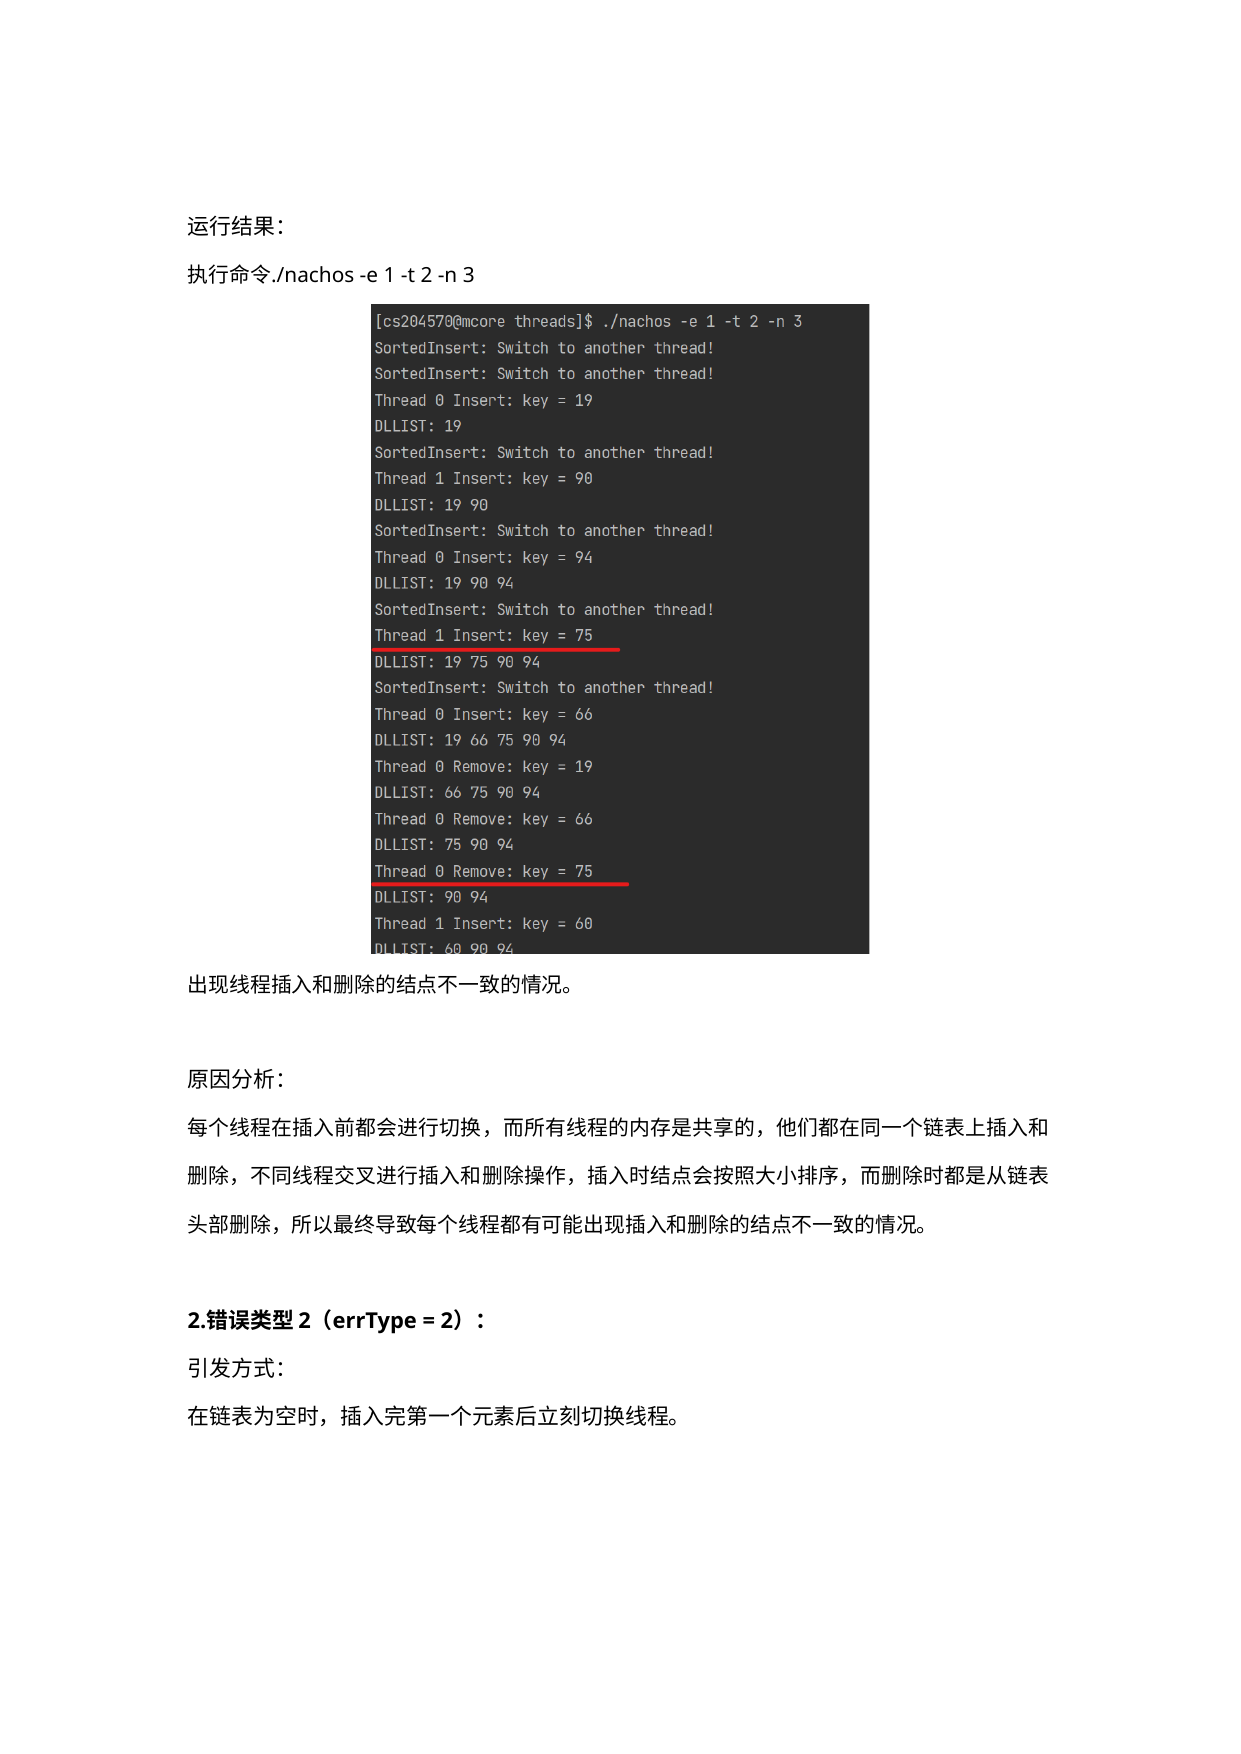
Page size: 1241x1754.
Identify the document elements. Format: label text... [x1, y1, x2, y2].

picture [370, 304, 870, 954]
text 出现线程插入和删除的结点不一致的情况。 [187, 967, 1053, 1000]
text 执行命令./nachos -e 1 -t 2 -n 3 [187, 257, 1053, 289]
text 在链表为空时，插入完第一个元素后立刻切换线程。 [187, 1399, 1053, 1431]
text 引发方式： [187, 1351, 1053, 1383]
text 每个线程在插入前都会进行切换，而所有线程的内存是共享的，他们都在同一个链表上插入和删除，不同线程交叉进行插入和删除操作，插入时结点会按照大小排序，而删除时都是从链表头部删除，所以最终导致每个线程都有可能出现插入和删除的结点不一致的情况。 [187, 1110, 1053, 1240]
text 2.错误类型2（errType = 2）： [187, 1302, 1053, 1335]
text 运行结果： [187, 209, 1053, 241]
text 原因分析： [187, 1061, 1053, 1094]
